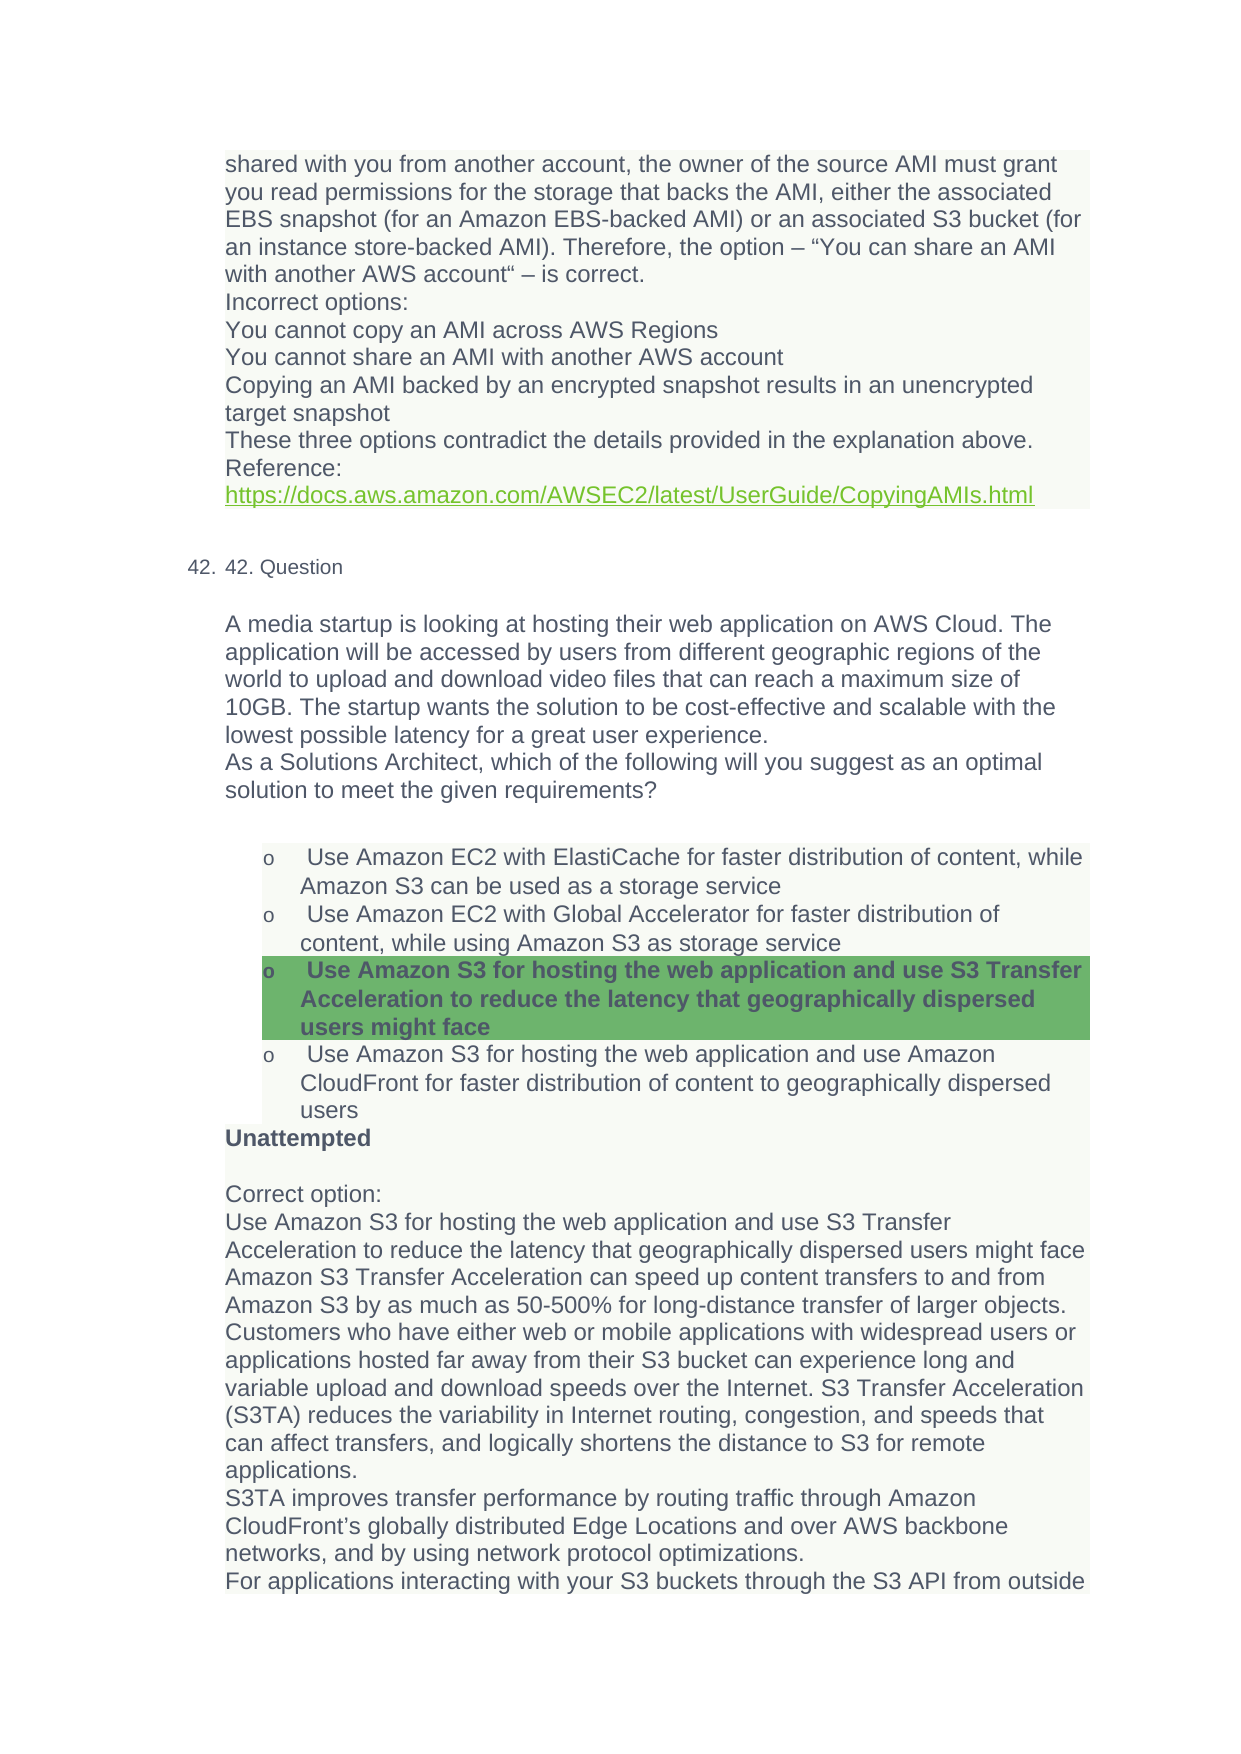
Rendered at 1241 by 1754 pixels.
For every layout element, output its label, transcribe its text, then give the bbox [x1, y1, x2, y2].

list Use Amazon EC2 with ElastiCache for faster distribution of content, while Amazon S3 can be used as a storage service [262, 843, 1090, 900]
list Use Amazon S3 for hosting the web application and use S3 Transfer Acceleration to reduce the latency that geographically dispersed users might face [262, 956, 1090, 1040]
list Use Amazon EC2 with Global Accelerator for faster distribution of content, while using Amazon S3 as storage service [262, 900, 1090, 956]
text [225, 1180, 1090, 1594]
text A media startup is looking at hosting their web application on AWS Cloud. The application will be accessed by users from different geographic regions of the world to upload and download video files that can reach a maximum size of 10GB. The startup wants the solution to be cost-effective and scalable with the lowest possible latency for a great user experience. As a Solutions Architect, which of the following will you suggest as an optimal solution to meet the given requirements? [225, 610, 1090, 803]
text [225, 150, 1090, 509]
list Use Amazon S3 for hosting the web application and use Amazon CloudFront for faster distribution of content to geographically dispersed users [262, 1040, 1090, 1124]
list Unattempted [225, 1124, 1090, 1180]
subtitle 42. Question [187, 549, 1090, 579]
